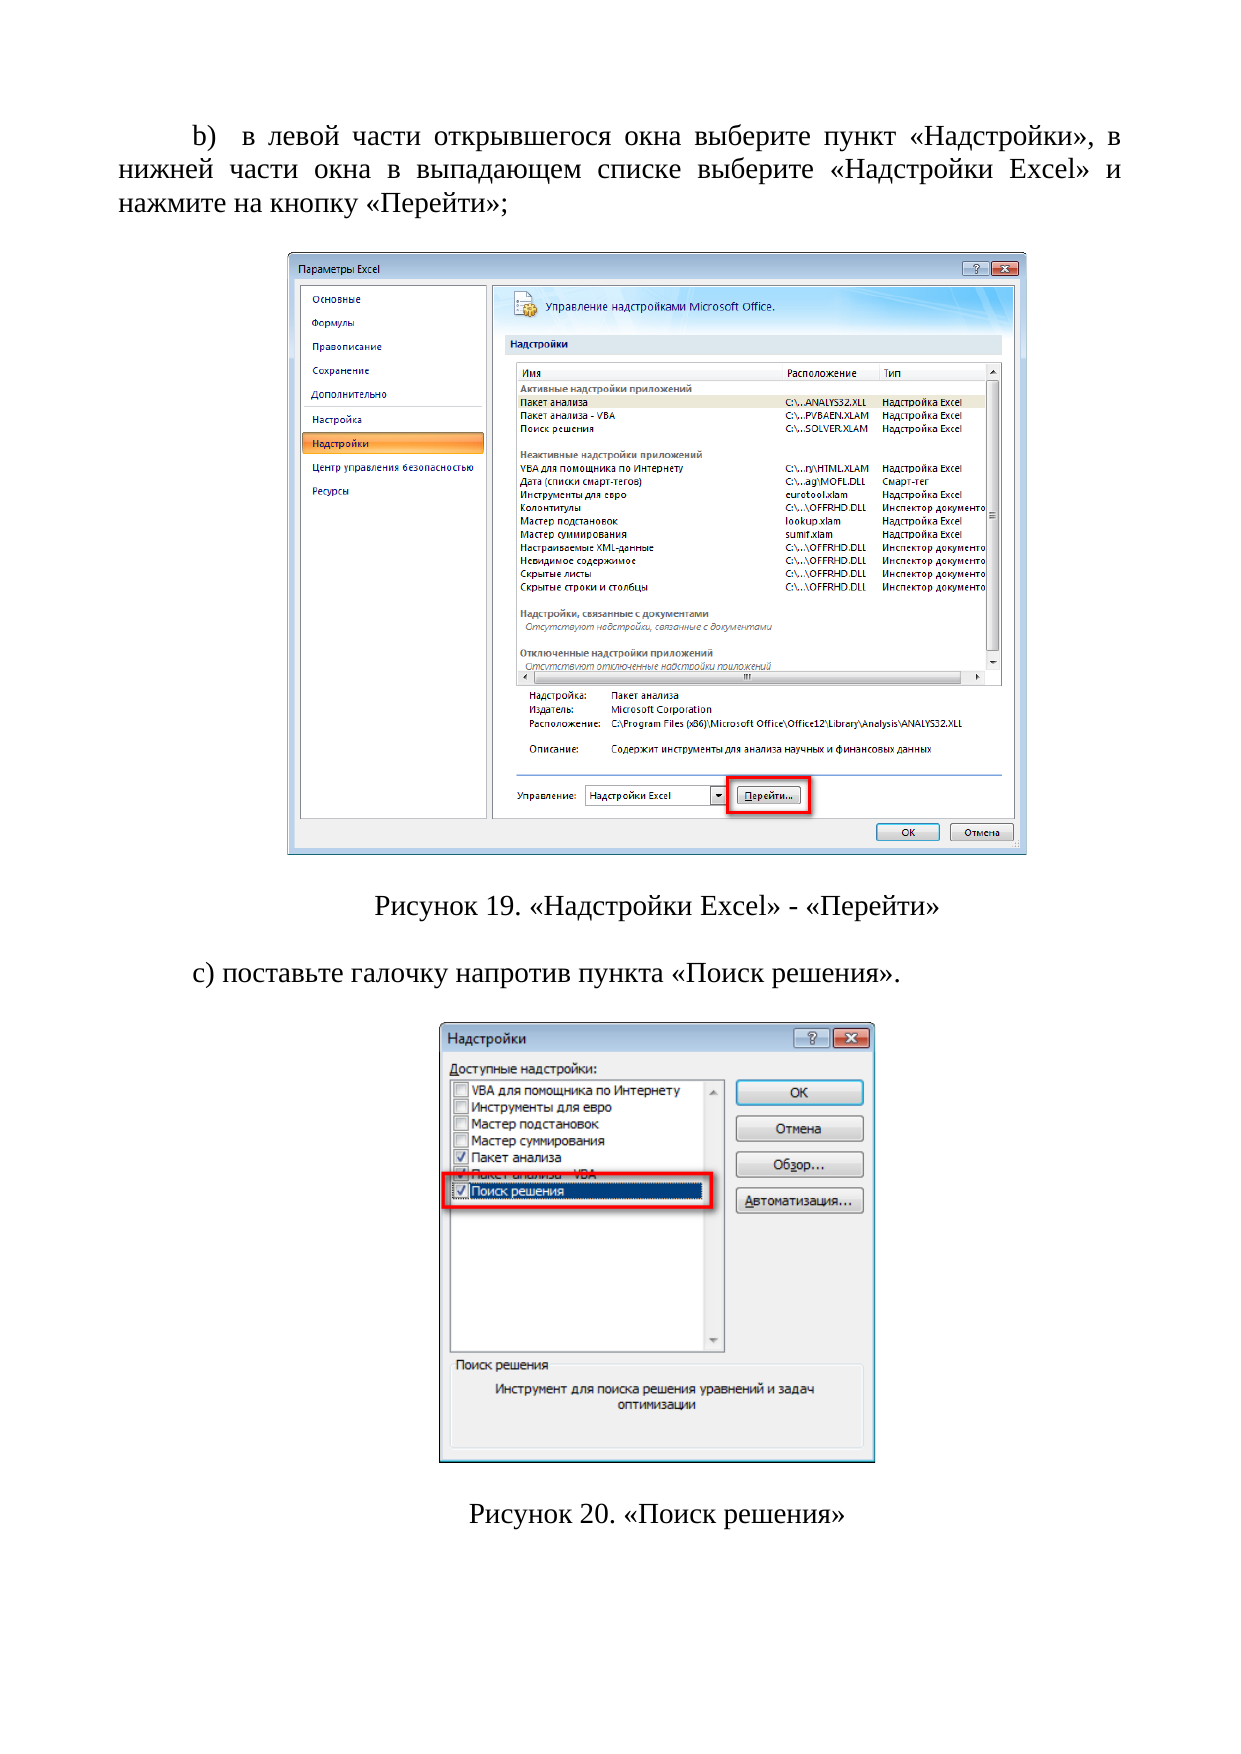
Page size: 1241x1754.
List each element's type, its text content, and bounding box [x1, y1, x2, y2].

picture [439, 1022, 876, 1463]
list Рисунок 19. «Надстройки Excel» - «Перейти» [192, 888, 1122, 922]
text b) в левой части открывшегося окна выберите пункт «Надстройки», в нижней части окна в выпадающем списке выберите «Надстройки Excel» и нажмите на кнопку «Перейти»; [118, 118, 1122, 219]
list Рисунок 20. «Поиск решения» [192, 1496, 1122, 1529]
list с) поставьте галочку напротив пункта «Поиск решения». [118, 956, 1122, 989]
picture [287, 252, 1027, 855]
